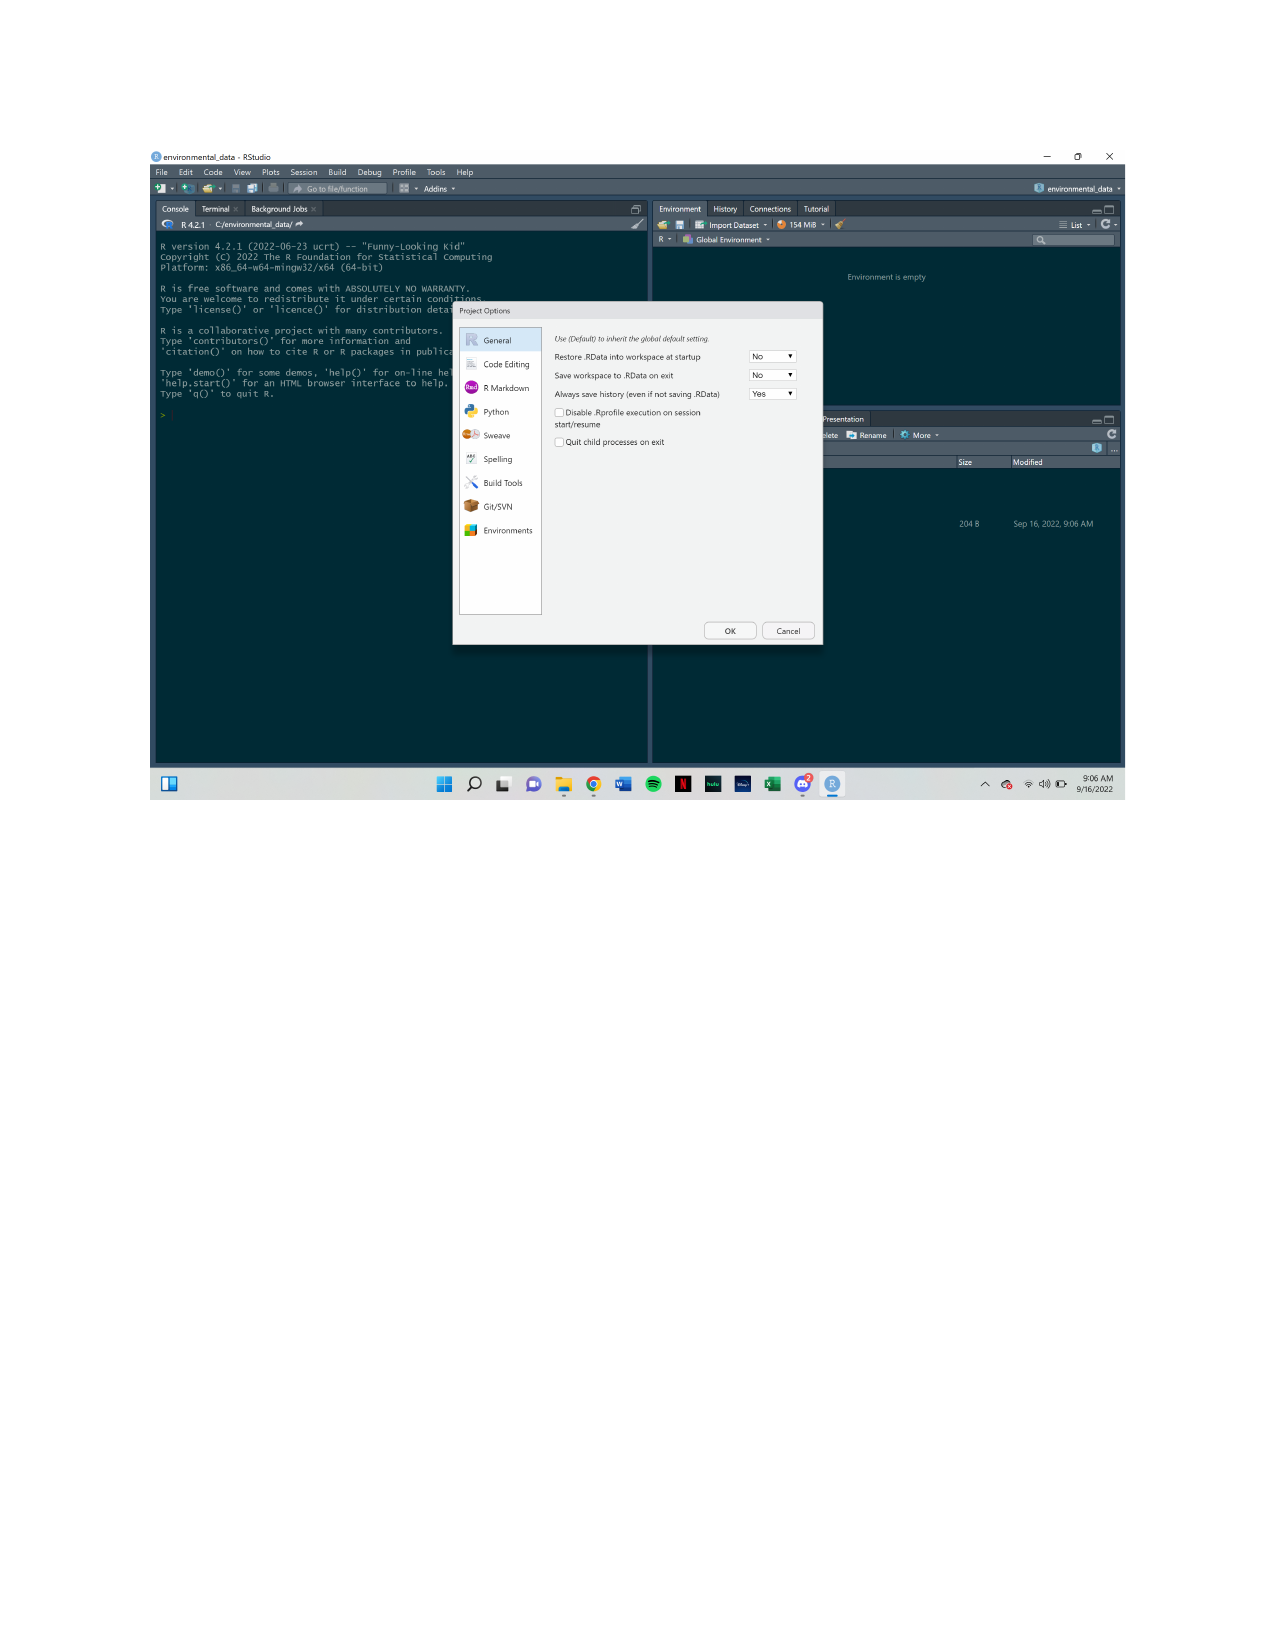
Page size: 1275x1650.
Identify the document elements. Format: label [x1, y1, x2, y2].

picture [150, 150, 1125, 800]
